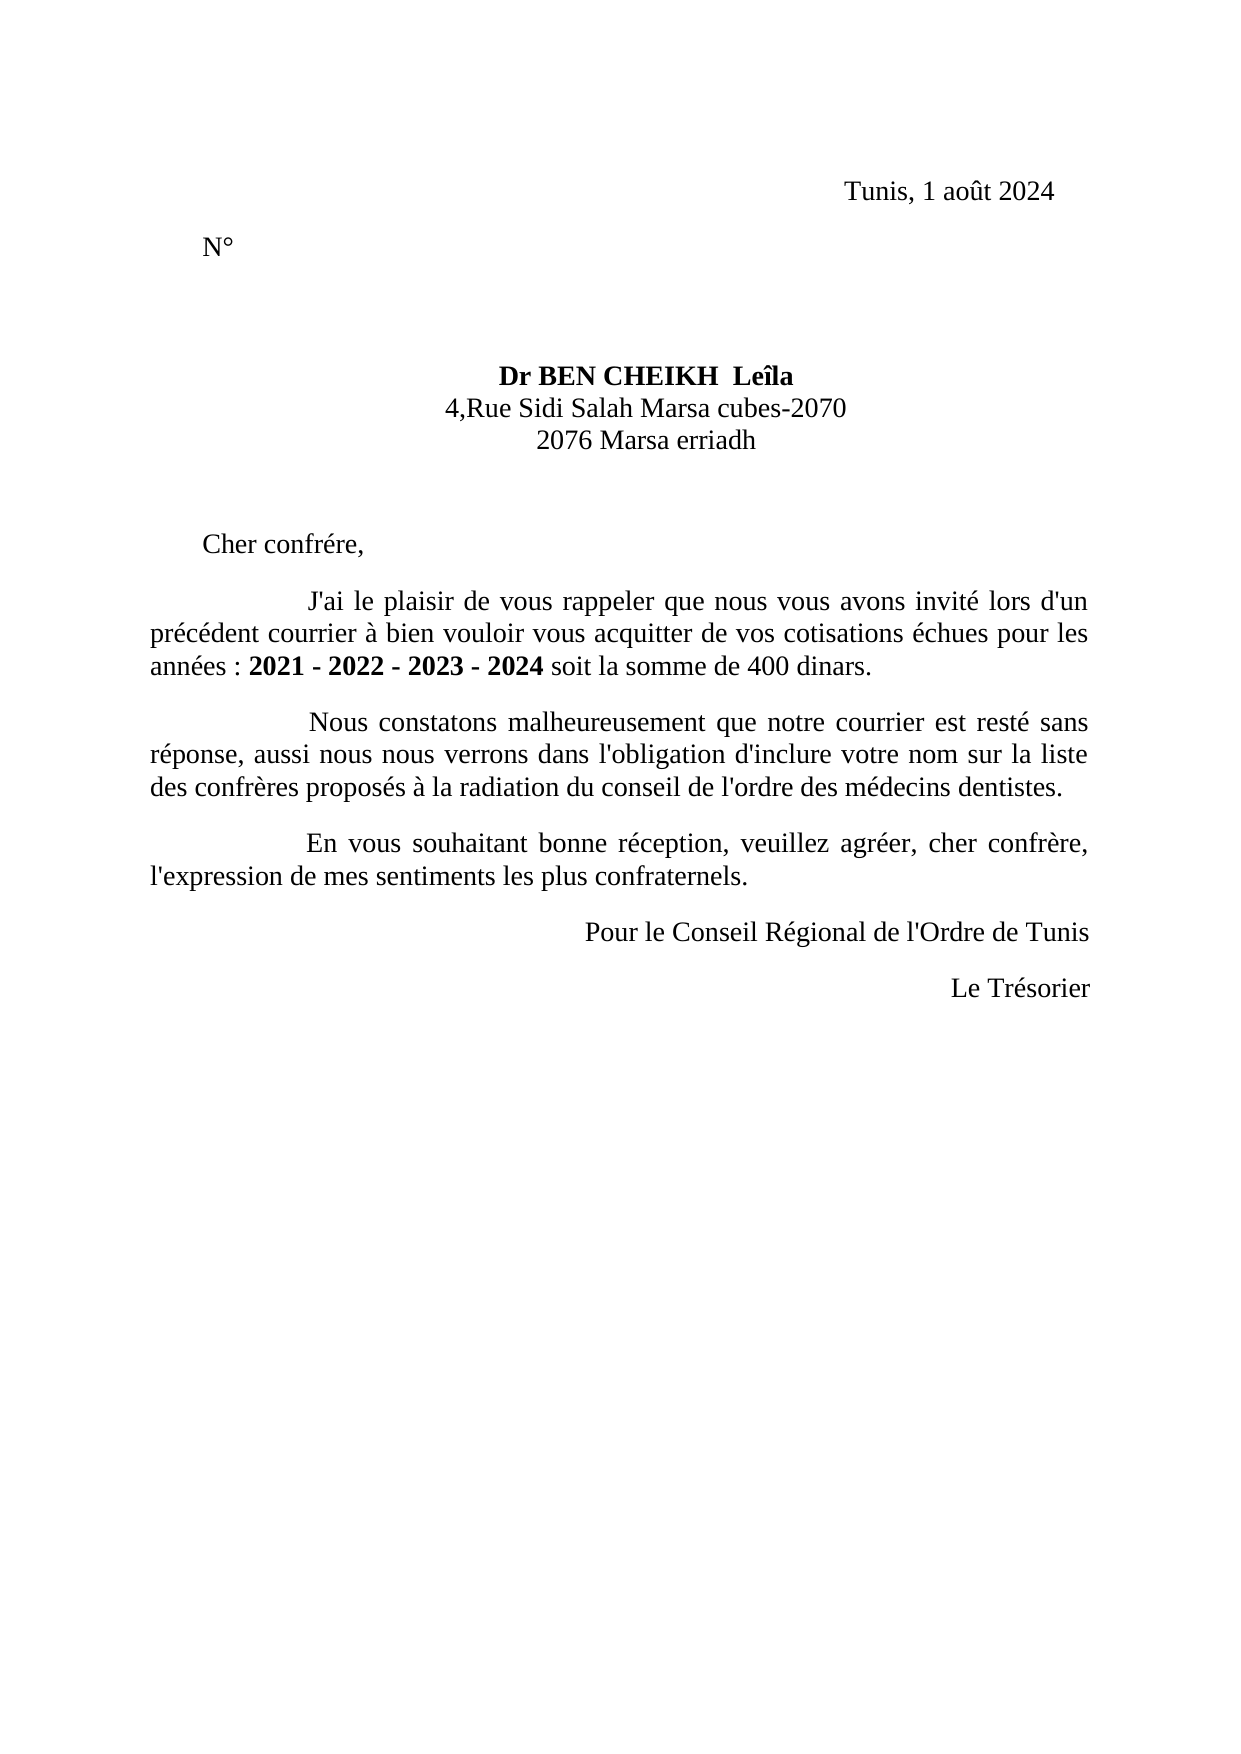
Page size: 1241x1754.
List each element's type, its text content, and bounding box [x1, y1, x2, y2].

text Le Trésorier [150, 971, 1090, 1004]
text J'ai le plaisir de vous rappeler que nous vous avons invité lors d'un précédent courrier à bien vouloir vous acquitter de vos cotisations échues pour les années : 2021 - 2022 - 2023 - 2024 soit la somme de 400 dinars. [150, 584, 1090, 681]
text Dr BEN CHEIKH Leîla 4,Rue Sidi Salah Marsa cubes-2070 2076 Marsa erriadh [150, 358, 1090, 456]
text Pour le Conseil Régional de l'Ordre de Tunis [150, 915, 1090, 947]
text Tunis, 1 août 2024 [150, 174, 1090, 206]
text Cher confrére, [150, 528, 1090, 560]
text Nous constatons malheureusement que notre courrier est resté sans réponse, aussi nous nous verrons dans l'obligation d'inclure votre nom sur la liste des confrères proposés à la radiation du conseil de l'ordre des médecins dentistes. [150, 705, 1090, 802]
text En vous souhaitant bonne réception, veuillez agréer, cher confrère, l'expression de mes sentiments les plus confraternels. [150, 826, 1090, 891]
text N° [150, 230, 1090, 287]
